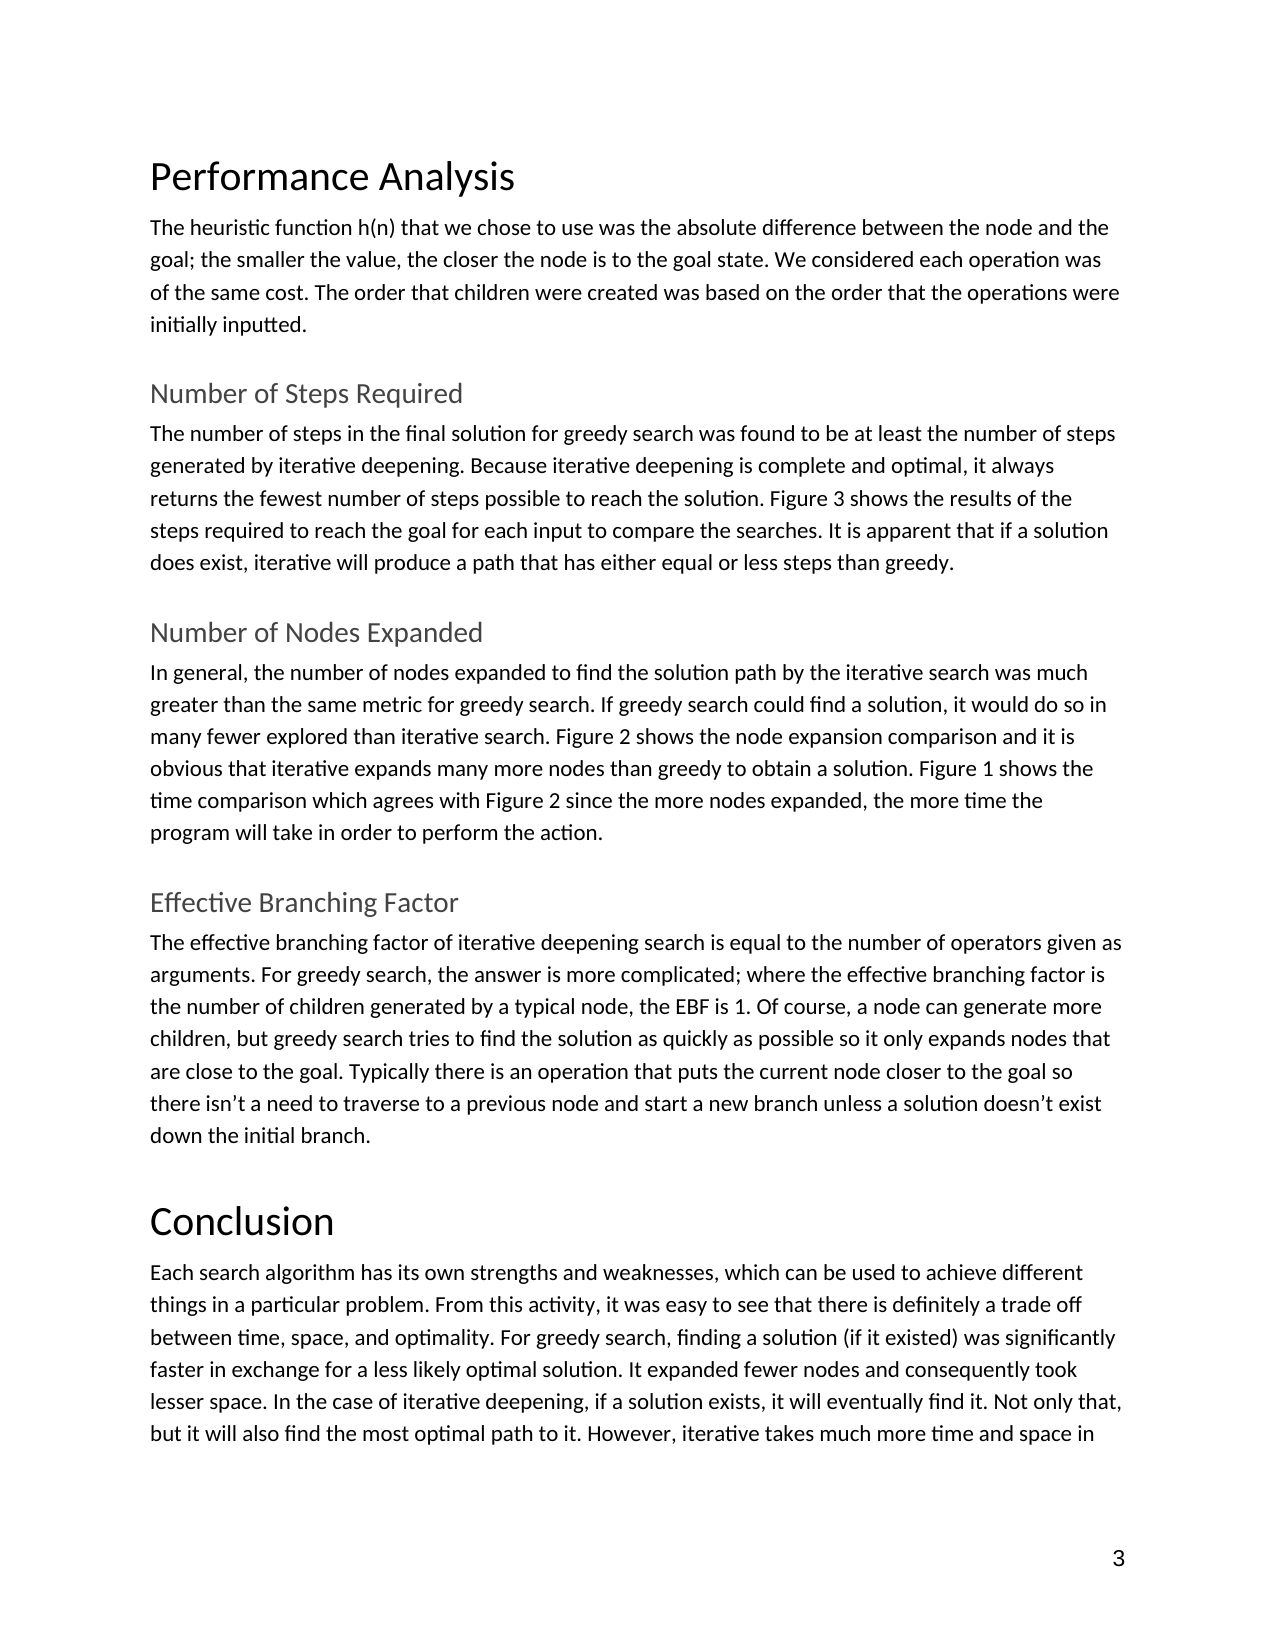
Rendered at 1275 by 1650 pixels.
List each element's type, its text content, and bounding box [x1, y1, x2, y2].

subtitle Number of Steps Required [150, 375, 1125, 411]
subtitle Number of Nodes Expanded [150, 614, 1125, 649]
text The number of steps in the final solution for greedy search was found to be at least the number of steps generated by iterative deepening. Because iterative deepening is complete and optimal, it always returns the fewest number of steps possible to reach the solution. Figure 3 shows the results of the steps required to reach the goal for each input to compare the searches. It is apparent that if a solution does exist, iterative will produce a path that has either equal or less steps than greedy. [150, 419, 1125, 576]
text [150, 1258, 1125, 1447]
subtitle Performance Analysis [150, 150, 1125, 201]
text In general, the number of nodes expanded to find the solution path by the iterative search was much greater than the same metric for greedy search. If greedy search could find a solution, it would do so in many fewer explored than iterative search. Figure 2 shows the node expansion comparison and it is obvious that iterative expands many more nodes than greedy to obtain a solution. Figure 1 shows the time comparison which agrees with Figure 2 since the more nodes expanded, the more time the program will take in order to perform the action. [150, 658, 1125, 847]
subtitle Effective Branching Factor [150, 884, 1125, 920]
text The effective branching factor of iterative deepening search is equal to the number of operators given as arguments. For greedy search, the answer is more complicated; where the effective branching factor is the number of children generated by a typical node, the EBF is 1. Of course, a node can generate more children, but greedy search tries to find the solution as quickly as possible so it only expands nodes that are close to the goal. Typically there is an operation that puts the current node closer to the goal so there isn’t a need to traverse to a previous node and start a new branch unless a solution doesn’t exist down the initial branch. [150, 928, 1125, 1149]
subtitle Conclusion [150, 1195, 1125, 1246]
text The heuristic function h(n) that we chose to use was the absolute difference between the node and the goal; the smaller the value, the closer the node is to the goal state. We considered each operation was of the same cost. The order that children were created was based on the order that the operations were initially inputted. [150, 213, 1125, 338]
